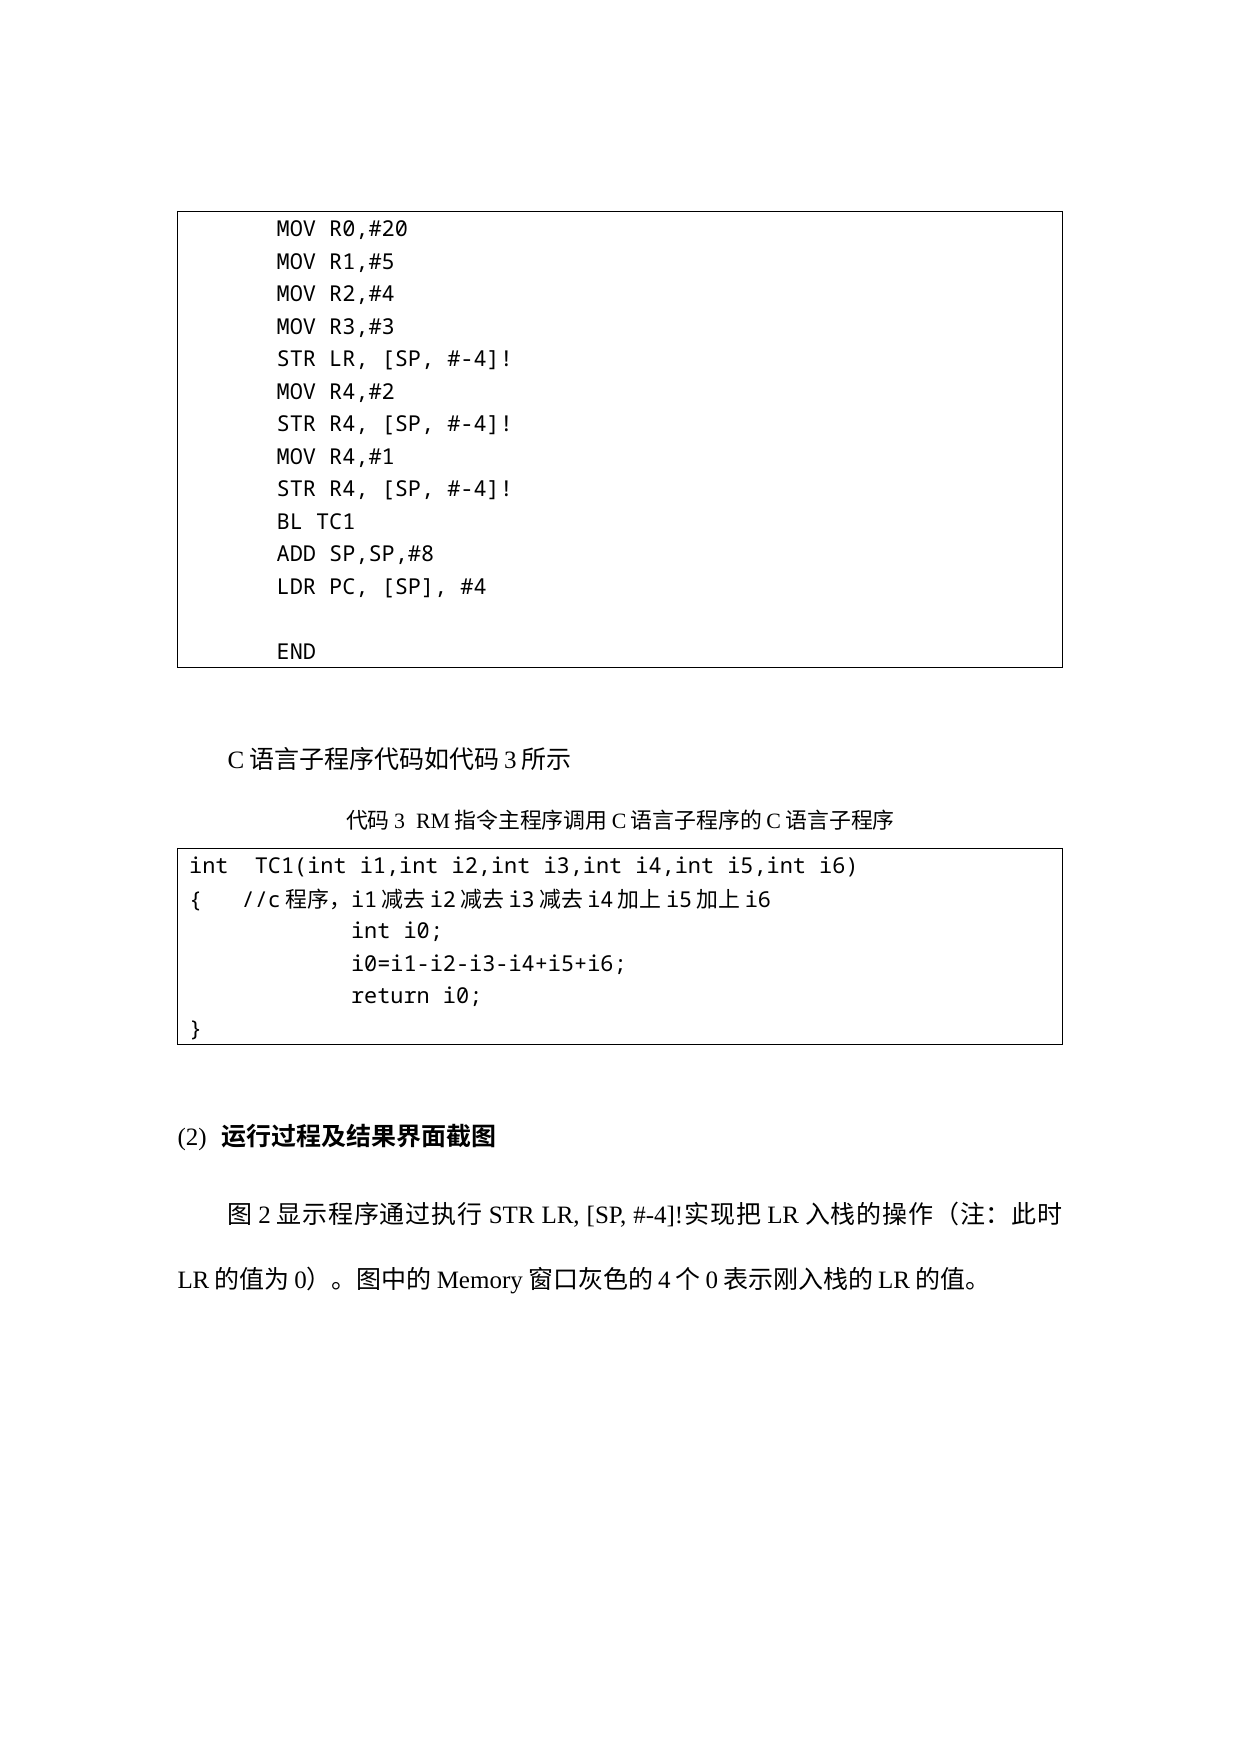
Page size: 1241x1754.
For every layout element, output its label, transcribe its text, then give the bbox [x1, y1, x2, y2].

list 运行过程及结果界面截图 [177, 1102, 1063, 1167]
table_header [178, 212, 1062, 667]
text 代码3 RM指令主程序调用C语言子程序的C语言子程序 [177, 803, 1063, 835]
text 图2显示程序通过执行STR LR, [SP, #-4]!实现把LR入栈的操作（注：此时LR的值为0）。图中的Memory窗口灰色的4个0表示刚入栈的LR的值。 [177, 1180, 1063, 1310]
table_header int TC1(int i1,int i2,int i3,int i4,int i5,int i6) { //c程序，i1减去i2减去i3减去i4加上i5加上i6 int i0; i0=i1-i2-i3-i4+i5+i6; return i0; } [178, 849, 1062, 1044]
text C语言子程序代码如代码3所示 [177, 725, 1063, 790]
